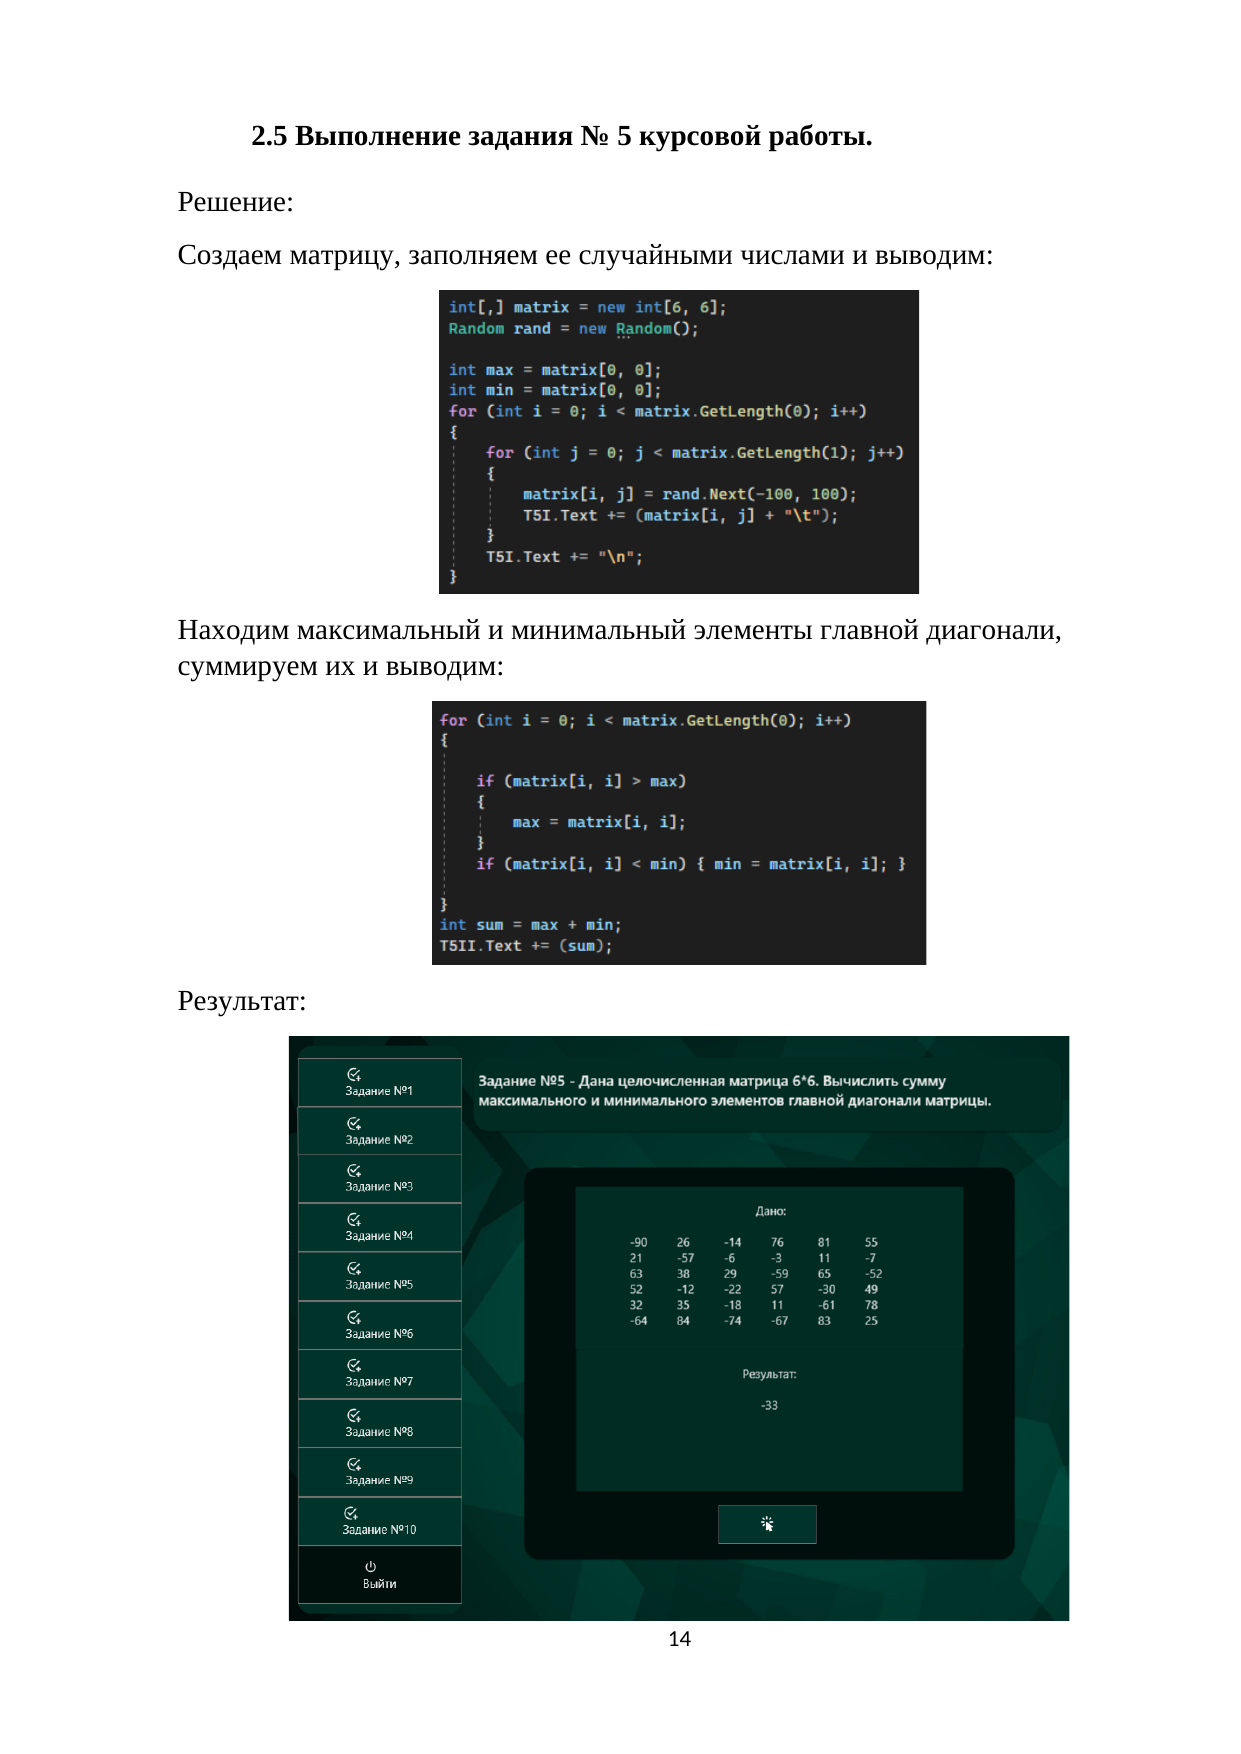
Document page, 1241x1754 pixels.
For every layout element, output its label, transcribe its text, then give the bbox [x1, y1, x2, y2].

text Результат: [177, 983, 1181, 1017]
text Создаем матрицу, заполняем ее случайными числами и выводим: [177, 237, 1181, 271]
picture [439, 290, 920, 594]
text Находим максимальный и минимальный элементы главной диагонали, суммируем их и выводим: [177, 612, 1181, 682]
subtitle 2.5 Выполнение задания № 5 курсовой работы. [177, 118, 1181, 152]
text Решение: [177, 184, 1181, 218]
picture [288, 1036, 1070, 1621]
picture [432, 701, 927, 965]
